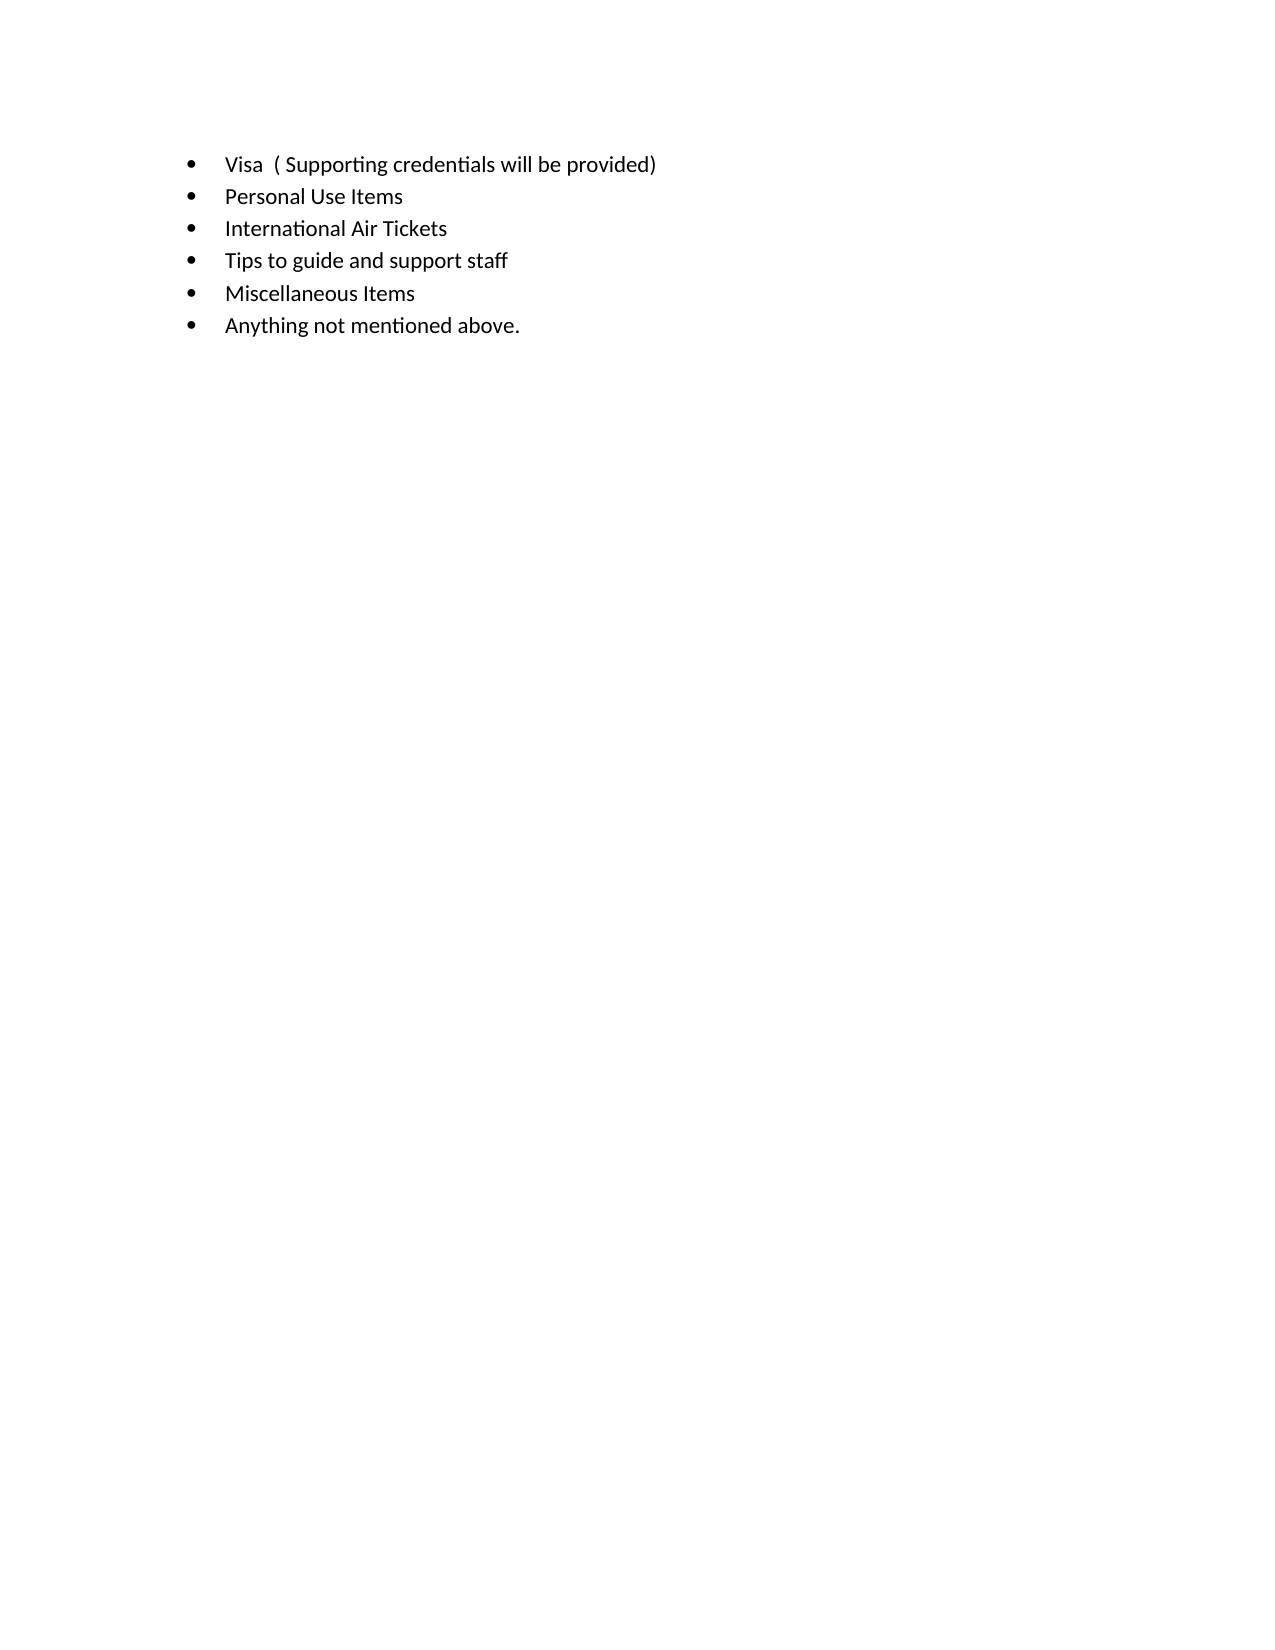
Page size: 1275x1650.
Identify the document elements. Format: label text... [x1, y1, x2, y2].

list Personal Use Items [187, 182, 1125, 210]
list Visa ( Supporting credentials will be provided) [187, 150, 1125, 178]
list Tips to guide and support staff [187, 247, 1125, 274]
list International Air Tickets [187, 214, 1125, 242]
list Anything not mentioned above. [187, 311, 1125, 339]
list Miscellaneous Items [187, 279, 1125, 307]
